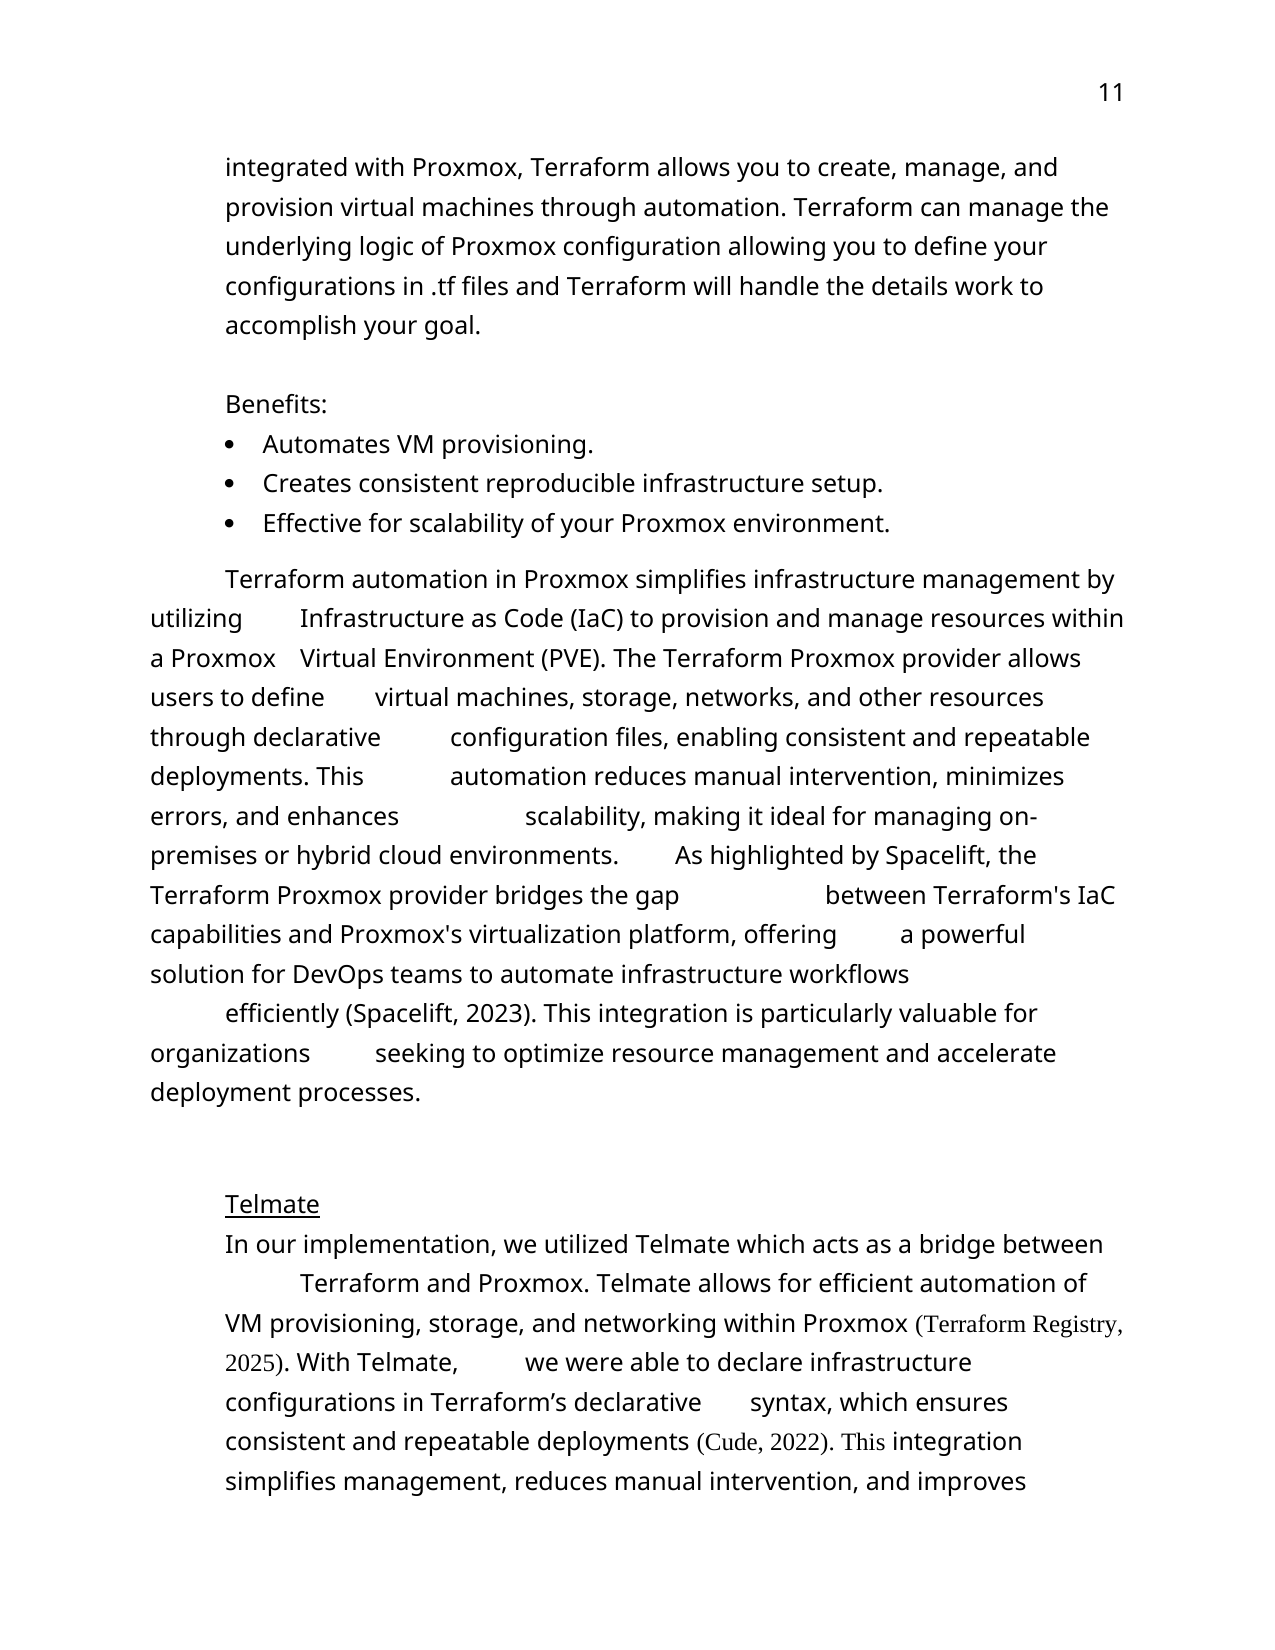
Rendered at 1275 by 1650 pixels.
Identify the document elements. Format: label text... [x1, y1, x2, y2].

list Effective for scalability of your Proxmox environment. [225, 505, 1125, 539]
text Terraform automation in Proxmox simplifies infrastructure management by utilizing Infrastructure as Code (IaC) to provision and manage resources within a Proxmox Virtual Environment (PVE). The Terraform Proxmox provider allows users to define virtual machines, storage, networks, and other resources through declarative configuration files, enabling consistent and repeatable deployments. This automation reduces manual intervention, minimizes errors, and enhances scalability, making it ideal for managing on-premises or hybrid cloud environments. As highlighted by Spacelift, the Terraform Proxmox provider bridges the gap between Terraform's IaC capabilities and Proxmox's virtualization platform, offering a powerful solution for DevOps teams to automate infrastructure workflows efficiently (Spacelift, 2023). This integration is particularly valuable for organizations seeking to optimize resource management and accelerate deployment processes. [150, 561, 1125, 1109]
list Creates consistent reproducible infrastructure setup. [225, 466, 1125, 500]
list Benefits: [225, 387, 1125, 421]
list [225, 150, 1125, 342]
list Automates VM provisioning. [225, 426, 1125, 460]
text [225, 1226, 1125, 1497]
text Telmate [150, 1187, 1125, 1221]
